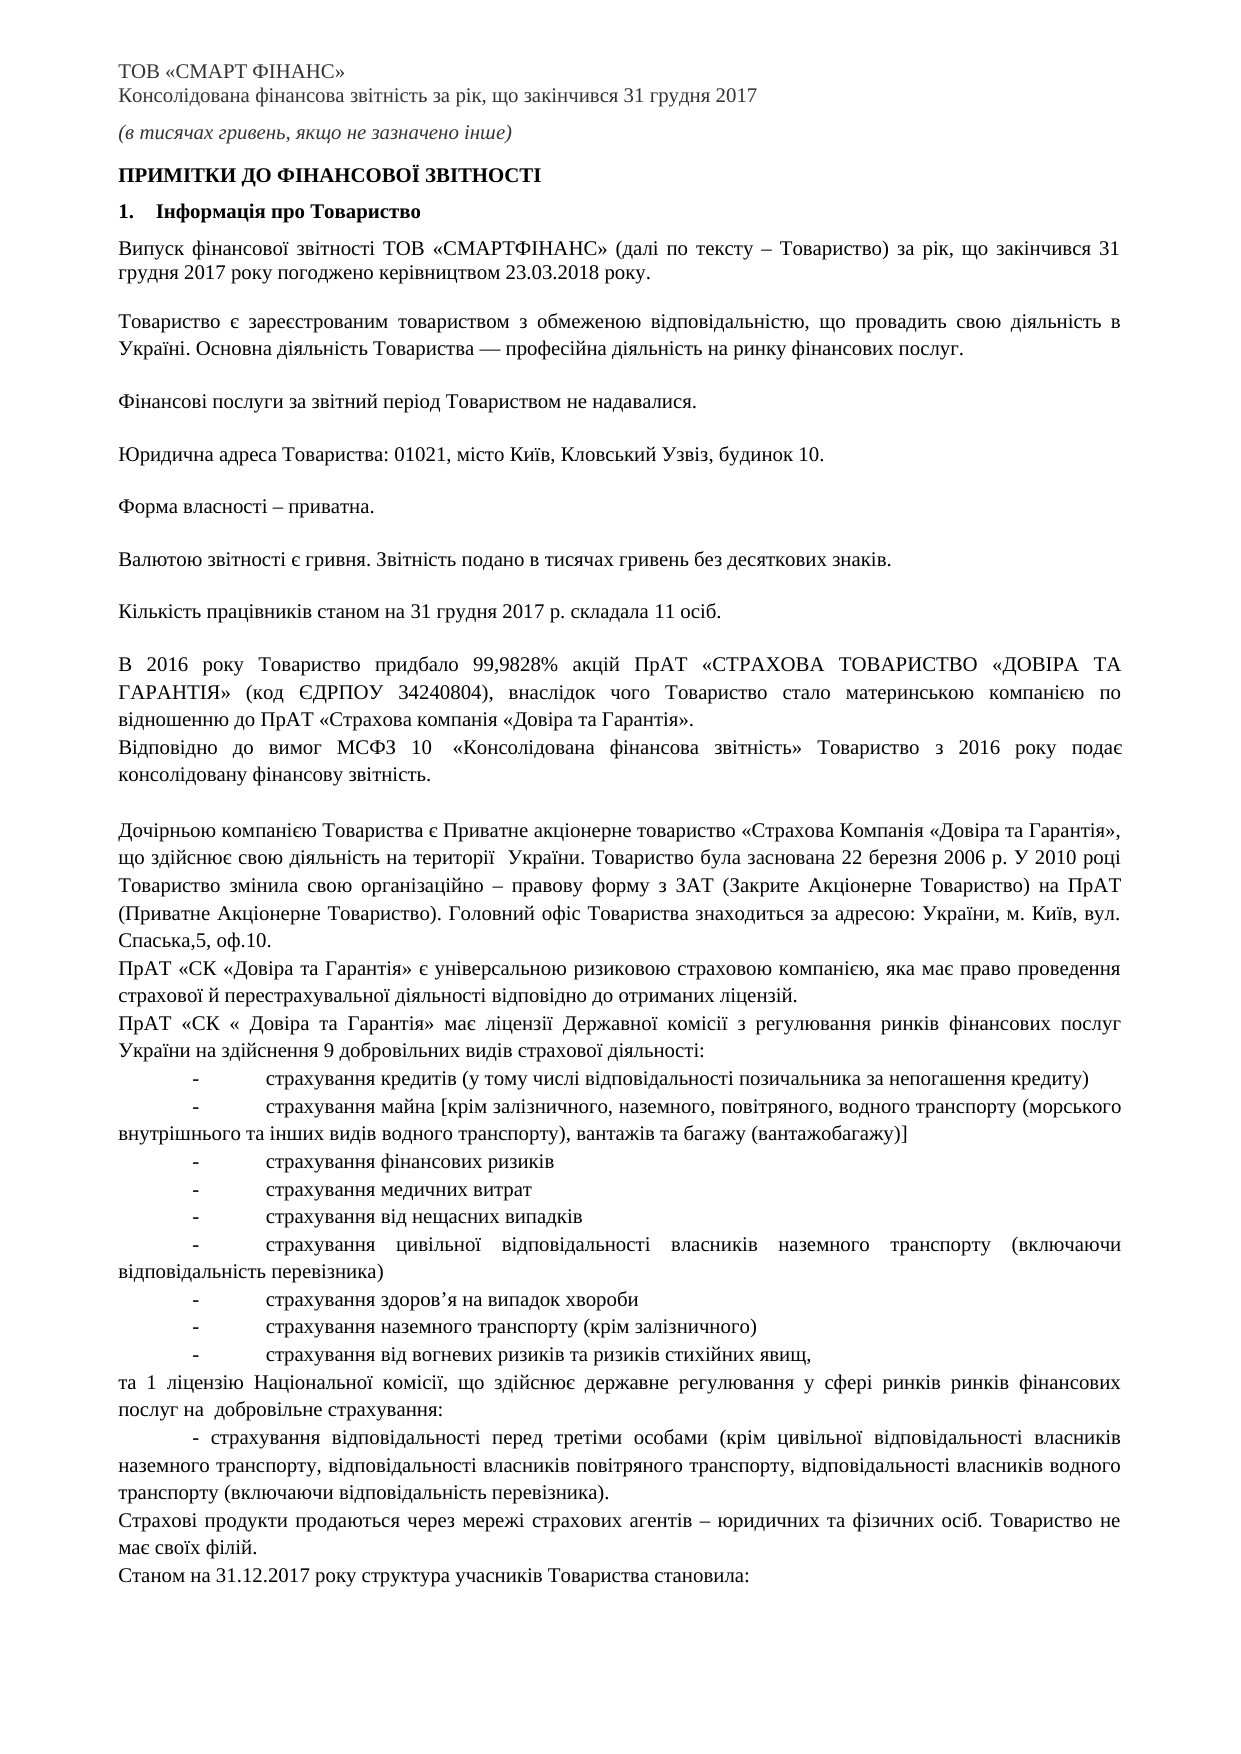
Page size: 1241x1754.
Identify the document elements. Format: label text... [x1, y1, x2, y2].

text - страхування майна [крім залізничного, наземного, повітряного, водного транспорту (морського внутрішнього та інших видів водного транспорту), вантажів та багажу (вантажобагажу)] [118, 1094, 1122, 1145]
text Дочірньою компанією Товариства є Приватне акціонерне товариство «Страхова Компанія «Довіра та Гарантія», що здійснює свою діяльність на території України. Товариство була заснована 22 березня 2006 р. У 2010 році Товариство змінила свою організаційно – правову форму з ЗАТ (Закрите Акціонерне Товариство) на ПрАТ (Приватне Акціонерне Товариство). Головний офіс Товариства знаходиться за адресою: України, м. Київ, вул. Спаська,5, оф.10. [118, 818, 1122, 952]
text - страхування кредитів (у тому числі відповідальності позичальника за непогашення кредиту) [118, 1066, 1122, 1090]
text - страхування відповідальності перед третіми особами (крім цивільної відповідальності власників наземного транспорту, відповідальності власників повітряного транспорту, відповідальності власників водного транспорту (включаючи відповідальність перевізника). [118, 1425, 1122, 1504]
text Відповідно до вимог МСФЗ 10 «Консолідована фінансова звітність» Товариство з 2016 року подає консолідовану фінансову звітність. [118, 735, 1122, 786]
text Випуск фінансової звітності ТОВ «СМАРТФІНАНС» (далі по тексту – Товариство) за рік, що закінчився 31 грудня 2017 року погоджено керівництвом 23.03.2018 року. [118, 236, 1122, 284]
text - страхування від вогневих ризиків та ризиків стихійних явищ, [118, 1342, 1122, 1366]
text - страхування наземного транспорту (крім залізничного) [118, 1314, 1122, 1338]
text - страхування від нещасних випадків [118, 1204, 1122, 1228]
text Форма власності – приватна. [118, 494, 1122, 518]
text Кількість працівників станом на 31 грудня 2017 р. складала 11 осіб. [118, 599, 1122, 623]
text Товариство є зареєстрованим товариством з обмеженою відповідальністю, що провадить свою діяльність в Україні. Основна діяльність Товариства — професійна діяльність на ринку фінансових послуг. [118, 309, 1122, 360]
text - страхування фінансових ризиків [118, 1149, 1122, 1173]
text ПрАТ «СК « Довіра та Гарантія» має ліцензії Державної комісії з регулювання ринків фінансових послуг України на здійснення 9 добровільних видів страхової діяльності: [118, 1011, 1122, 1062]
text - страхування цивільної відповідальності власників наземного транспорту (включаючи відповідальність перевізника) [118, 1232, 1122, 1283]
text - страхування здоров’я на випадок хвороби [118, 1287, 1122, 1311]
text Станом на 31.12.2017 року структура учасників Товариства становила: [118, 1563, 1122, 1587]
text та 1 ліцензію Національної комісії, що здійснює державне регулювання у сфері ринків ринків фінансових послуг на добровільне страхування: [118, 1370, 1122, 1421]
subtitle ПРИМІТКИ ДО ФІНАНСОВОЇ ЗВІТНОСТІ [118, 162, 1122, 187]
text Страхові продукти продаються через мережі страхових агентів – юридичних та фізичних осіб. Товариство не має своїх філій. [118, 1508, 1122, 1559]
text - страхування медичних витрат [118, 1176, 1122, 1201]
text Фінансові послуги за звітний період Товариством не надавалися. [118, 389, 1122, 413]
text Валютою звітності є гривня. Звітність подано в тисячах гривень без десяткових знаків. [118, 547, 1122, 571]
text ПрАТ «СК «Довіра та Гарантія» є універсальною ризиковою страховою компанією, яка має право проведення страхової й перестрахувальної діяльності відповідно до отриманих ліцензій. [118, 956, 1122, 1007]
text В 2016 року Товариство придбало 99,9828% акцій ПрАТ «СТРАХОВА ТОВАРИСТВО «ДОВІРА ТА ГАРАНТІЯ» (код ЄДРПОУ 34240804), внаслідок чого Товариство стало материнською компанією по відношенню до ПрАТ «Страхова компанія «Довіра та Гарантія». [118, 652, 1122, 731]
text Юридична адреса Товариства: 01021, місто Київ, Кловський Узвіз, будинок 10. [118, 442, 1122, 466]
subtitle Інформація про Товариство [118, 199, 1122, 223]
